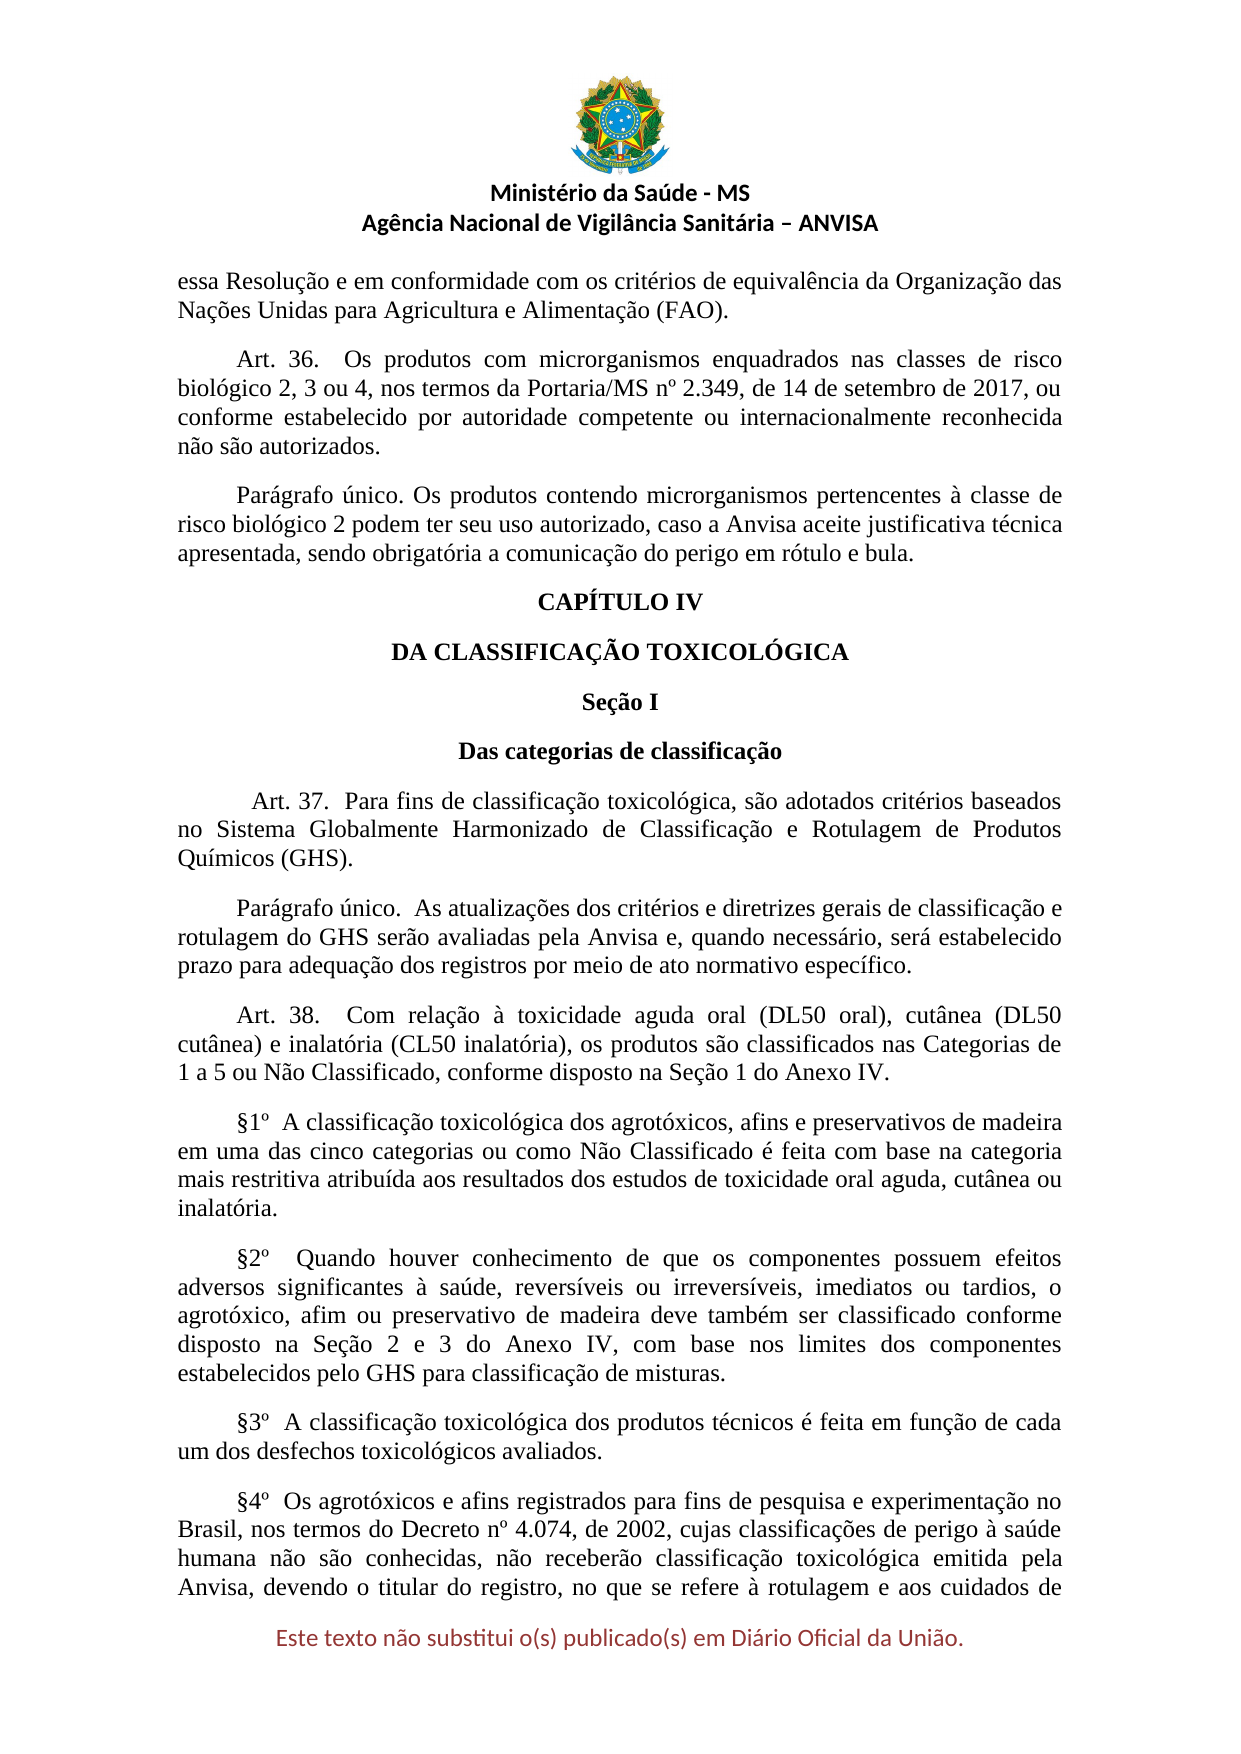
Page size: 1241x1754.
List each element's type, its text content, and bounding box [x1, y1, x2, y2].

picture [567, 73, 673, 177]
text Parágrafo único. As atualizações dos critérios e diretrizes gerais de classificação e rotulagem do GHS serão avaliadas pela Anvisa e, quando necessário, será estabelecido prazo para adequação dos registros por meio de ato normativo específico. [177, 893, 1063, 979]
text §2º Quando houver conhecimento de que os componentes possuem efeitos adversos significantes à saúde, reversíveis ou irreversíveis, imediatos ou tardios, o agrotóxico, afim ou preservativo de madeira deve também ser classificado conforme disposto na Seção 2 e 3 do Anexo IV, com base nos limites dos componentes estabelecidos pelo GHS para classificação de misturas. [177, 1243, 1063, 1387]
text Parágrafo único. Os produtos contendo microrganismos pertencentes à classe de risco biológico 2 podem ter seu uso autorizado, caso a Anvisa aceite justificativa técnica apresentada, sendo obrigatória a comunicação do perigo em rótulo e bula. [177, 480, 1063, 567]
text Art. 37. Para fins de classificação toxicológica, são adotados critérios baseados no Sistema Globalmente Harmonizado de Classificação e Rotulagem de Produtos Químicos (GHS). [177, 786, 1063, 872]
text Art. 38. Com relação à toxicidade aguda oral (DL50 oral), cutânea (DL50 cutânea) e inalatória (CL50 inalatória), os produtos são classificados nas Categorias de 1 a 5 ou Não Classificado, conforme disposto na Seção 1 do Anexo IV. [177, 1000, 1063, 1086]
text §3º A classificação toxicológica dos produtos técnicos é feita em função de cada um dos desfechos toxicológicos avaliados. [177, 1407, 1063, 1465]
text CAPÍTULO IV [177, 587, 1063, 616]
text DA CLASSIFICAÇÃO TOXICOLÓGICA [177, 637, 1063, 666]
text Art. 36. Os produtos com microrganismos enquadrados nas classes de risco biológico 2, 3 ou 4, nos termos da Portaria/MS nº 2.349, de 14 de setembro de 2017, ou conforme estabelecido por autoridade competente ou internacionalmente reconhecida não são autorizados. [177, 344, 1063, 459]
text Seção I [177, 687, 1063, 715]
text §1º A classificação toxicológica dos agrotóxicos, afins e preservativos de madeira em uma das cinco categorias ou como Não Classificado é feita com base na categoria mais restritiva atribuída aos resultados dos estudos de toxicidade oral aguda, cutânea ou inalatória. [177, 1107, 1063, 1222]
text Das categorias de classificação [177, 736, 1063, 765]
